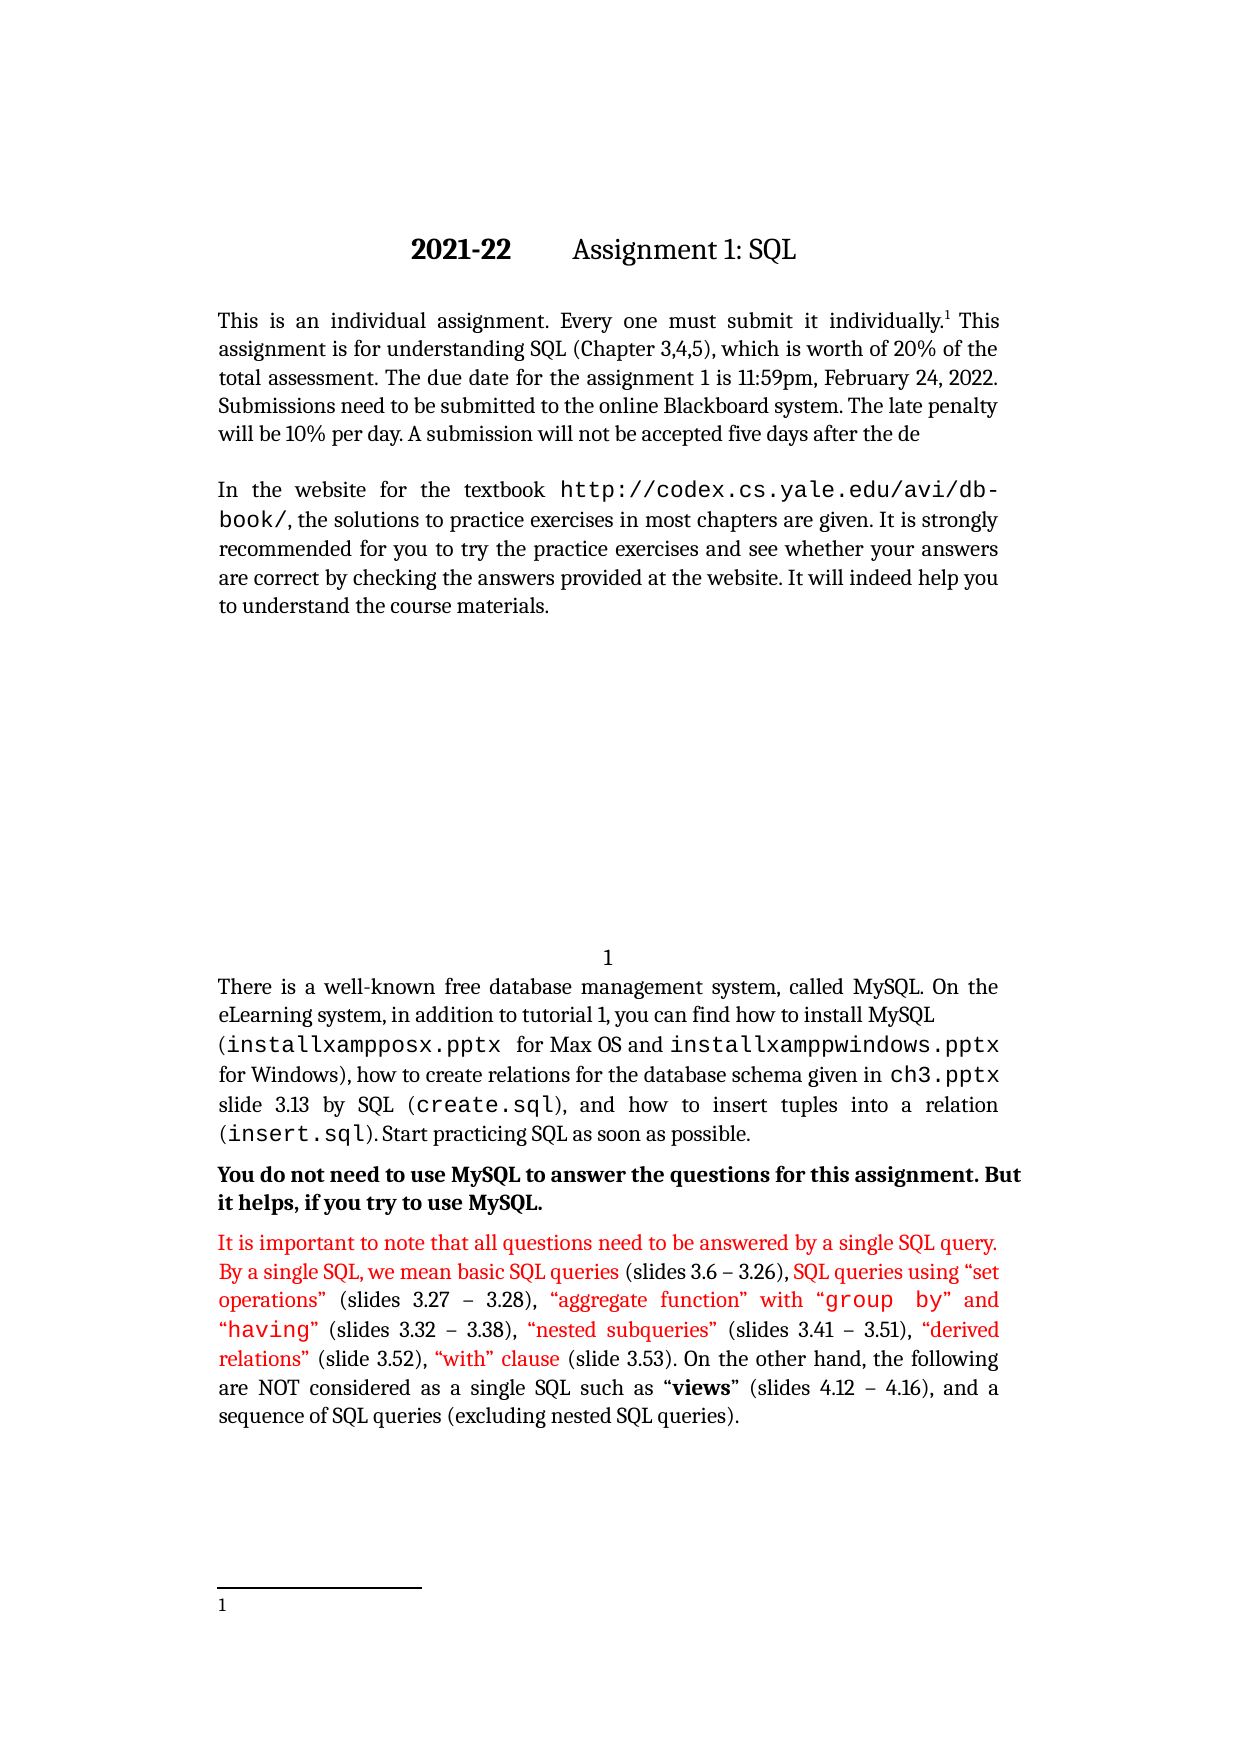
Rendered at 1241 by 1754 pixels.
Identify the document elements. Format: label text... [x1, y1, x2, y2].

text It is important to note that all questions need to be answered by a single SQL query. By a single SQL, we mean basic SQL queries (slides 3.6 – 3.26), SQL queries using “set operations” (slides 3.27 – 3.28), “aggregate function” with “group by” and “having” (slides 3.32 – 3.38), “nested subqueries” (slides 3.41 – 3.51), “derived relations” (slide 3.52), “with” clause (slide 3.53). On the other hand, the following are NOT considered as a single SQL such as “views” (slides 4.12 – 4.16), and a sequence of SQL queries (excluding nested SQL queries). [217, 1230, 999, 1429]
text This is an individual assignment. Every one must submit it individually. This assignment is for understanding SQL (Chapter 3,4,5), which is worth of 20% of the total assessment. The due date for the assignment 1 is 11:59pm, February 24, 2022. Submissions need to be submitted to the online Blackboard system. The late penalty will be 10% per day. A submission will not be accepted five days after the de [217, 307, 999, 447]
text You do not need to use MySQL to answer the questions for this assignment. But it helps, if you try to use MySQL. [217, 1162, 1031, 1216]
text 2021-22 Assignment 1: SQL [217, 232, 1031, 267]
text 1 [217, 945, 998, 971]
text In the website for the textbook http://codex.cs.yale.edu/avi/db-book/, the solutions to practice exercises in most chapters are given. It is strongly recommended for you to try the practice exercises and see whether your answers are correct by checking the answers provided at the website. It will indeed help you to understand the course materials. [217, 477, 999, 619]
text There is a well-known free database management system, called MySQL. On the eLearning system, in addition to tutorial 1, you can find how to install MySQL [217, 973, 999, 1028]
text (installxampposx.pptx for Max OS and installxamppwindows.pptx for Windows), how to create relations for the database schema given in ch3.pptx slide 3.13 by SQL (create.sql), and how to insert tuples into a relation (insert.sql). Start practicing SQL as soon as possible. [217, 1032, 999, 1148]
